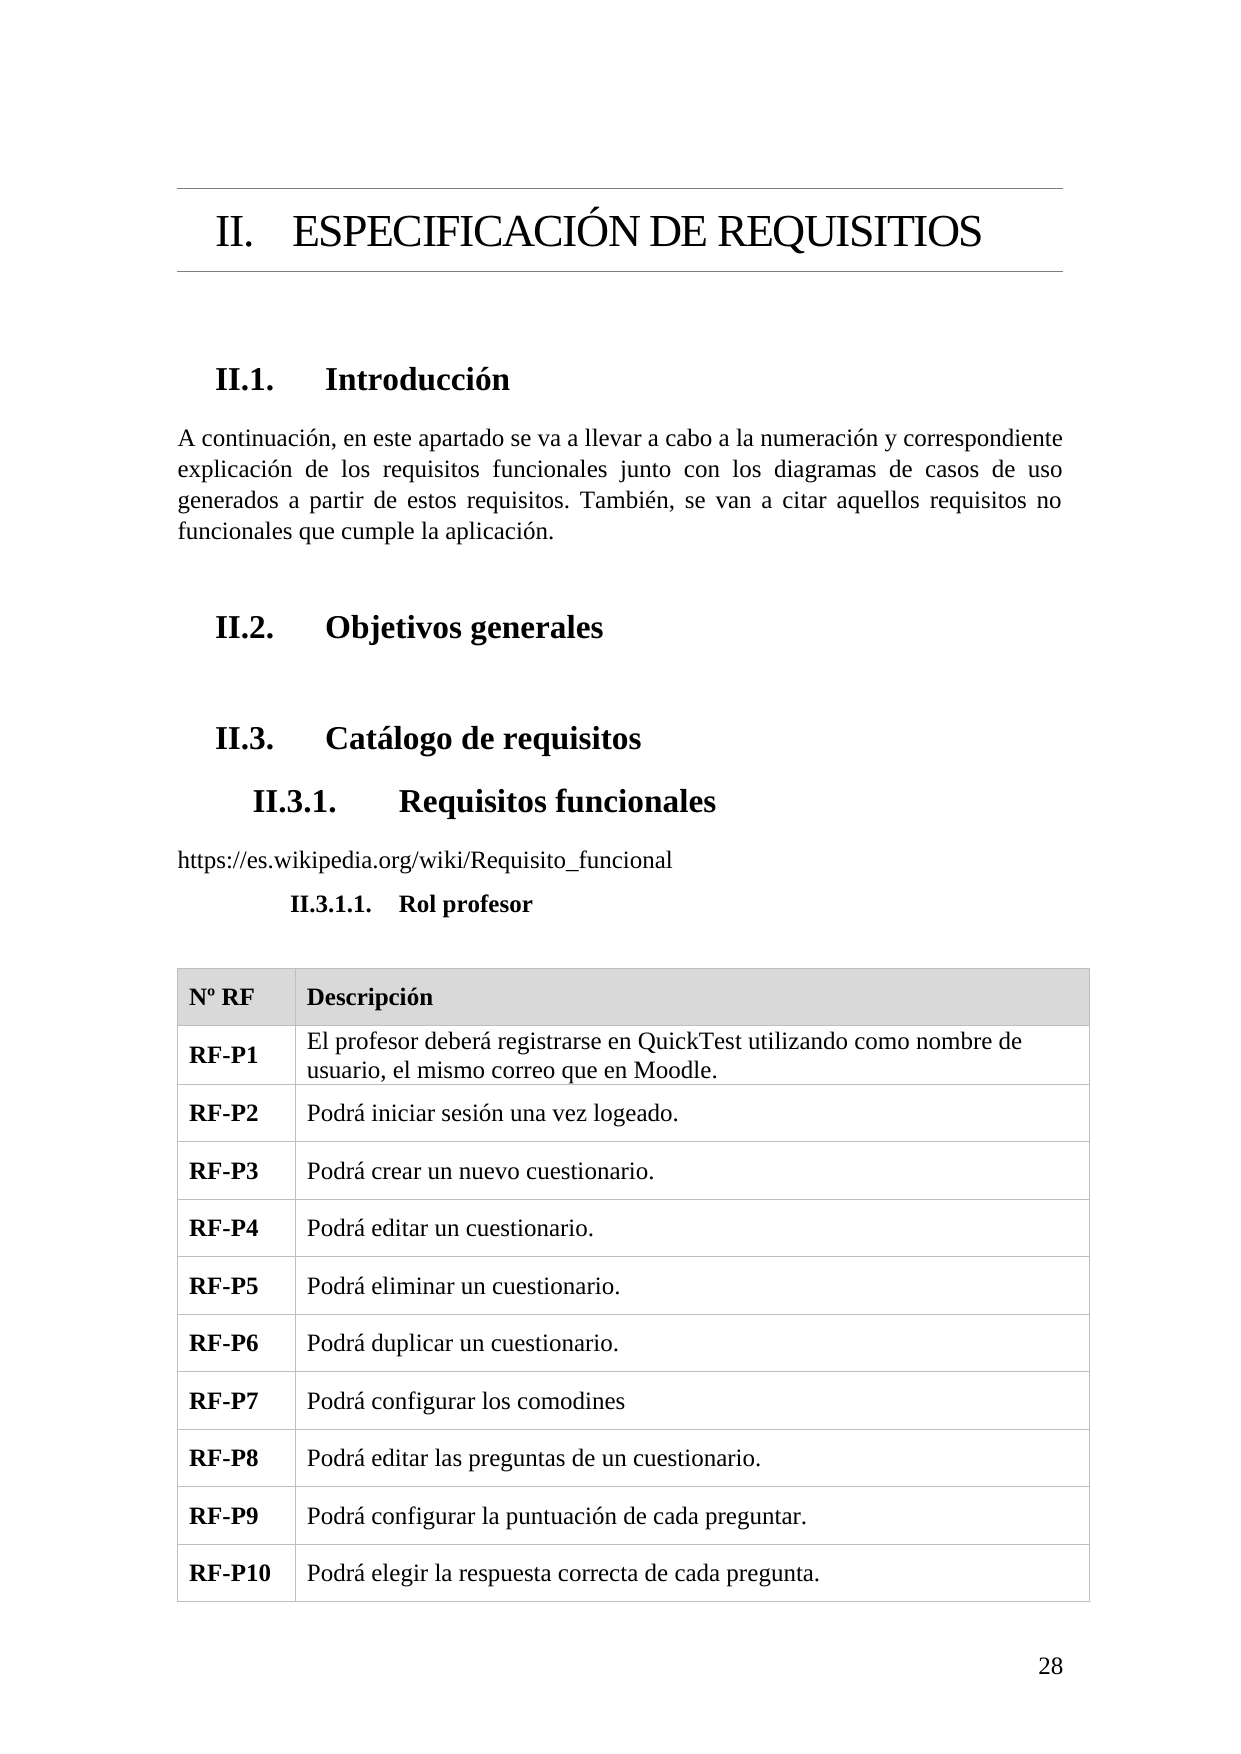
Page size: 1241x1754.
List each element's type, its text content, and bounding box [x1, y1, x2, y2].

subtitle Requisitos funcionales [252, 782, 1063, 820]
table_cell Podrá editar las preguntas de un cuestionario. [296, 1430, 1089, 1486]
table_cell RF-P6 [178, 1315, 295, 1371]
table_cell Podrá iniciar sesión una vez logeado. [296, 1085, 1089, 1141]
table_cell RF-P8 [178, 1430, 295, 1486]
table_cell Podrá elegir la respuesta correcta de cada pregunta. [296, 1545, 1089, 1601]
table_cell RF-P4 [178, 1200, 295, 1256]
table_cell Podrá crear un nuevo cuestionario. [296, 1142, 1089, 1198]
subtitle Especificación de requisitios [177, 189, 1063, 271]
table_cell Podrá eliminar un cuestionario. [296, 1257, 1089, 1313]
table_cell RF-P3 [178, 1142, 295, 1198]
table_header Descripción [296, 969, 1089, 1025]
table_cell Podrá duplicar un cuestionario. [296, 1315, 1089, 1371]
text A continuación, en este apartado se va a llevar a cabo a la numeración y correspondiente explicación de los requisitos funcionales junto con los diagramas de casos de uso generados a partir de estos requisitos. También, se van a citar aquellos requisitos no funcionales que cumple la aplicación. [177, 423, 1063, 545]
table_cell Podrá configurar los comodines [296, 1372, 1089, 1428]
table_header Nº RF [178, 969, 295, 1025]
table_cell RF-P2 [178, 1085, 295, 1141]
subtitle Rol profesor [290, 889, 1063, 917]
table_cell RF-P10 [178, 1545, 295, 1601]
table_cell RF-P9 [178, 1487, 295, 1543]
table_cell El profesor deberá registrarse en QuickTest utilizando como nombre de usuario, el mismo correo que en Moodle. [296, 1026, 1089, 1083]
table_cell Podrá configurar la puntuación de cada preguntar. [296, 1487, 1089, 1543]
subtitle Objetivos generales [215, 607, 1063, 646]
text https://es.wikipedia.org/wiki/Requisito_funcional [177, 845, 1063, 874]
table_cell RF-P7 [178, 1372, 295, 1428]
subtitle Catálogo de requisitos [215, 718, 1063, 757]
table_cell Podrá editar un cuestionario. [296, 1200, 1089, 1256]
subtitle Introducción [215, 360, 1063, 398]
table_cell RF-P1 [178, 1026, 295, 1083]
table_cell RF-P5 [178, 1257, 295, 1313]
